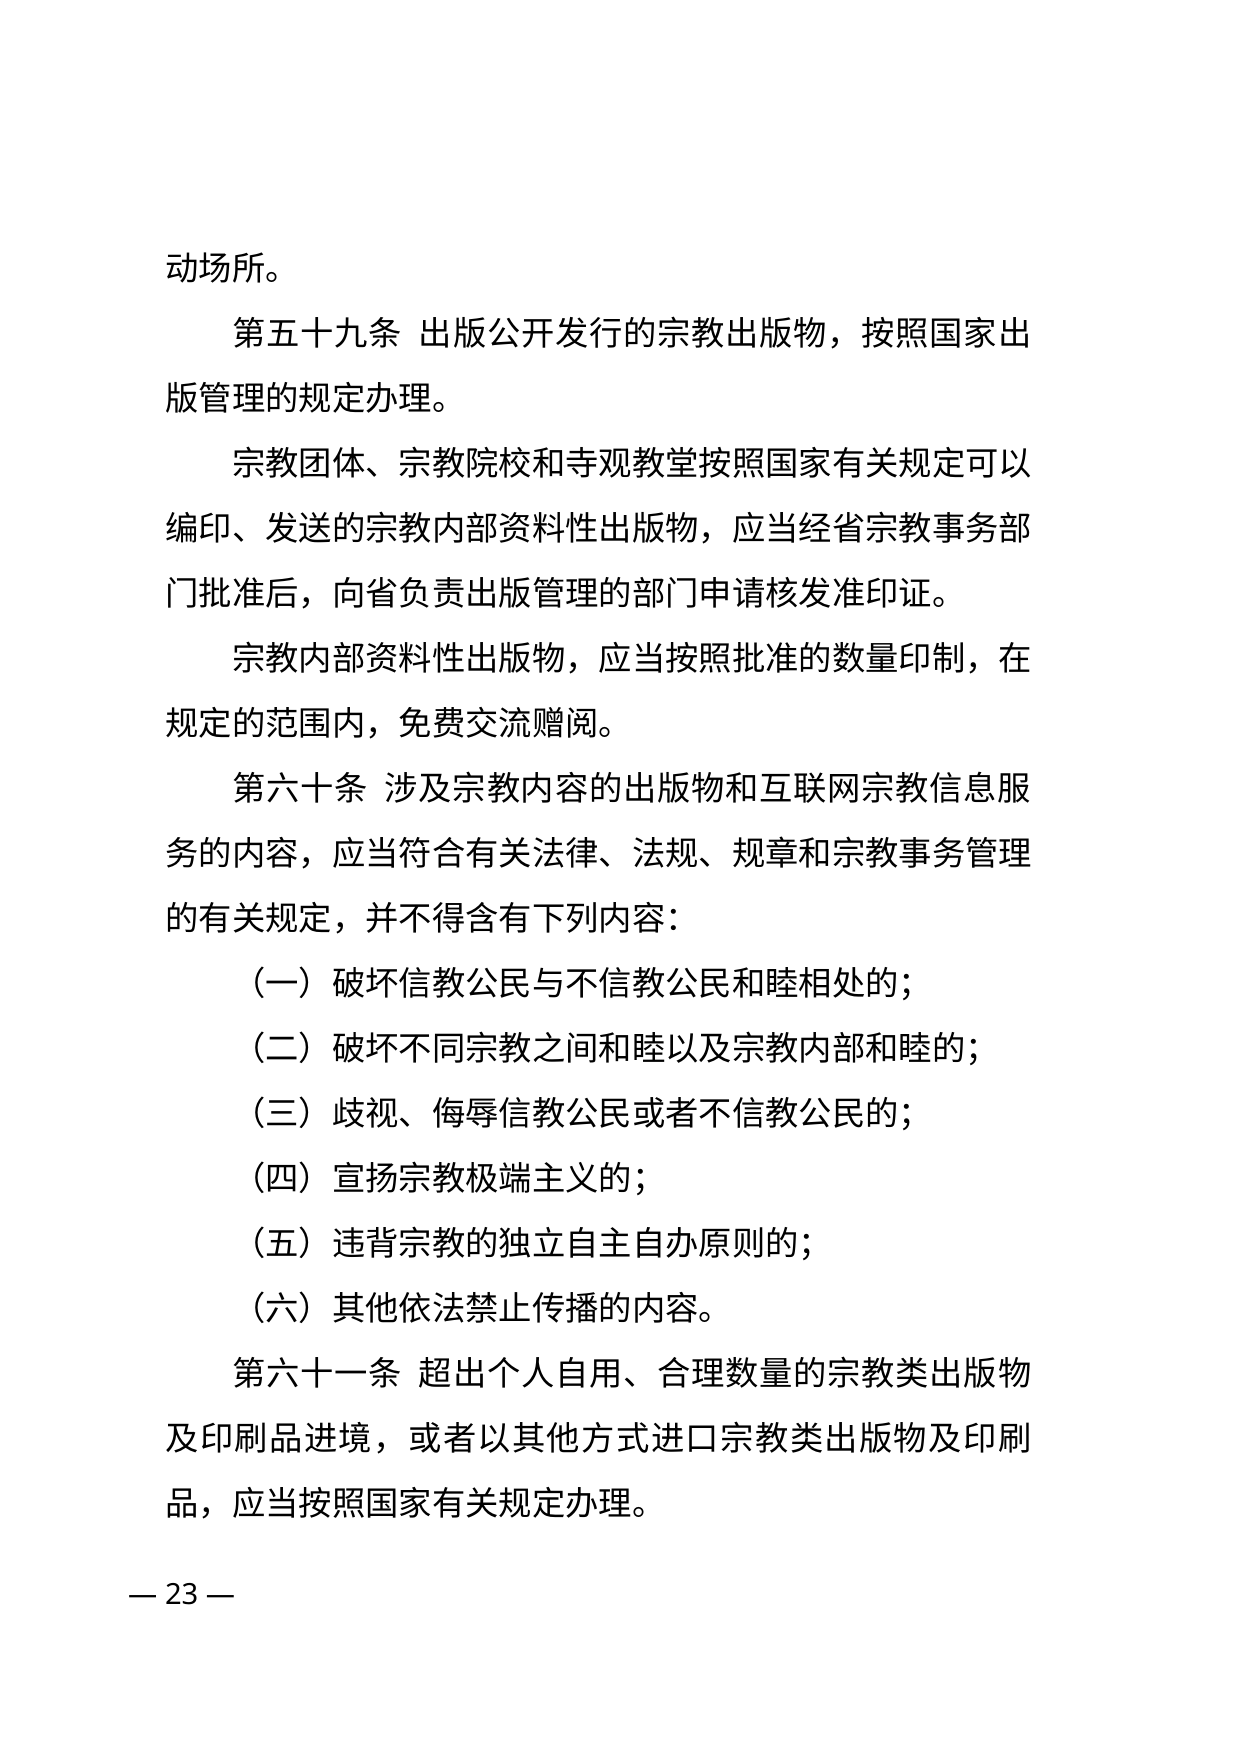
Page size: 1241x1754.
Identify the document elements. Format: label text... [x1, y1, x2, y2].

text 第六十条 涉及宗教内容的出版物和互联网宗教信息服务的内容，应当符合有关法律、法规、规章和宗教事务管理的有关规定，并不得含有下列内容： [165, 753, 1032, 948]
text （六）其他依法禁止传播的内容。 [165, 1273, 1032, 1338]
text 第六十一条 超出个人自用、合理数量的宗教类出版物及印刷品进境，或者以其他方式进口宗教类出版物及印刷品，应当按照国家有关规定办理。 [165, 1338, 1032, 1533]
text 第五十九条 出版公开发行的宗教出版物，按照国家出版管理的规定办理。 [165, 298, 1032, 428]
text （三）歧视、侮辱信教公民或者不信教公民的； [165, 1078, 1032, 1143]
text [165, 233, 1032, 298]
text 宗教内部资料性出版物，应当按照批准的数量印制，在规定的范围内，免费交流赠阅。 [165, 623, 1032, 753]
text （五）违背宗教的独立自主自办原则的； [165, 1208, 1032, 1273]
text （四）宣扬宗教极端主义的； [165, 1143, 1032, 1208]
text 宗教团体、宗教院校和寺观教堂按照国家有关规定可以编印、发送的宗教内部资料性出版物，应当经省宗教事务部门批准后，向省负责出版管理的部门申请核发准印证。 [165, 428, 1032, 623]
text （一）破坏信教公民与不信教公民和睦相处的； [165, 948, 1032, 1013]
text （二）破坏不同宗教之间和睦以及宗教内部和睦的； [165, 1013, 1032, 1078]
